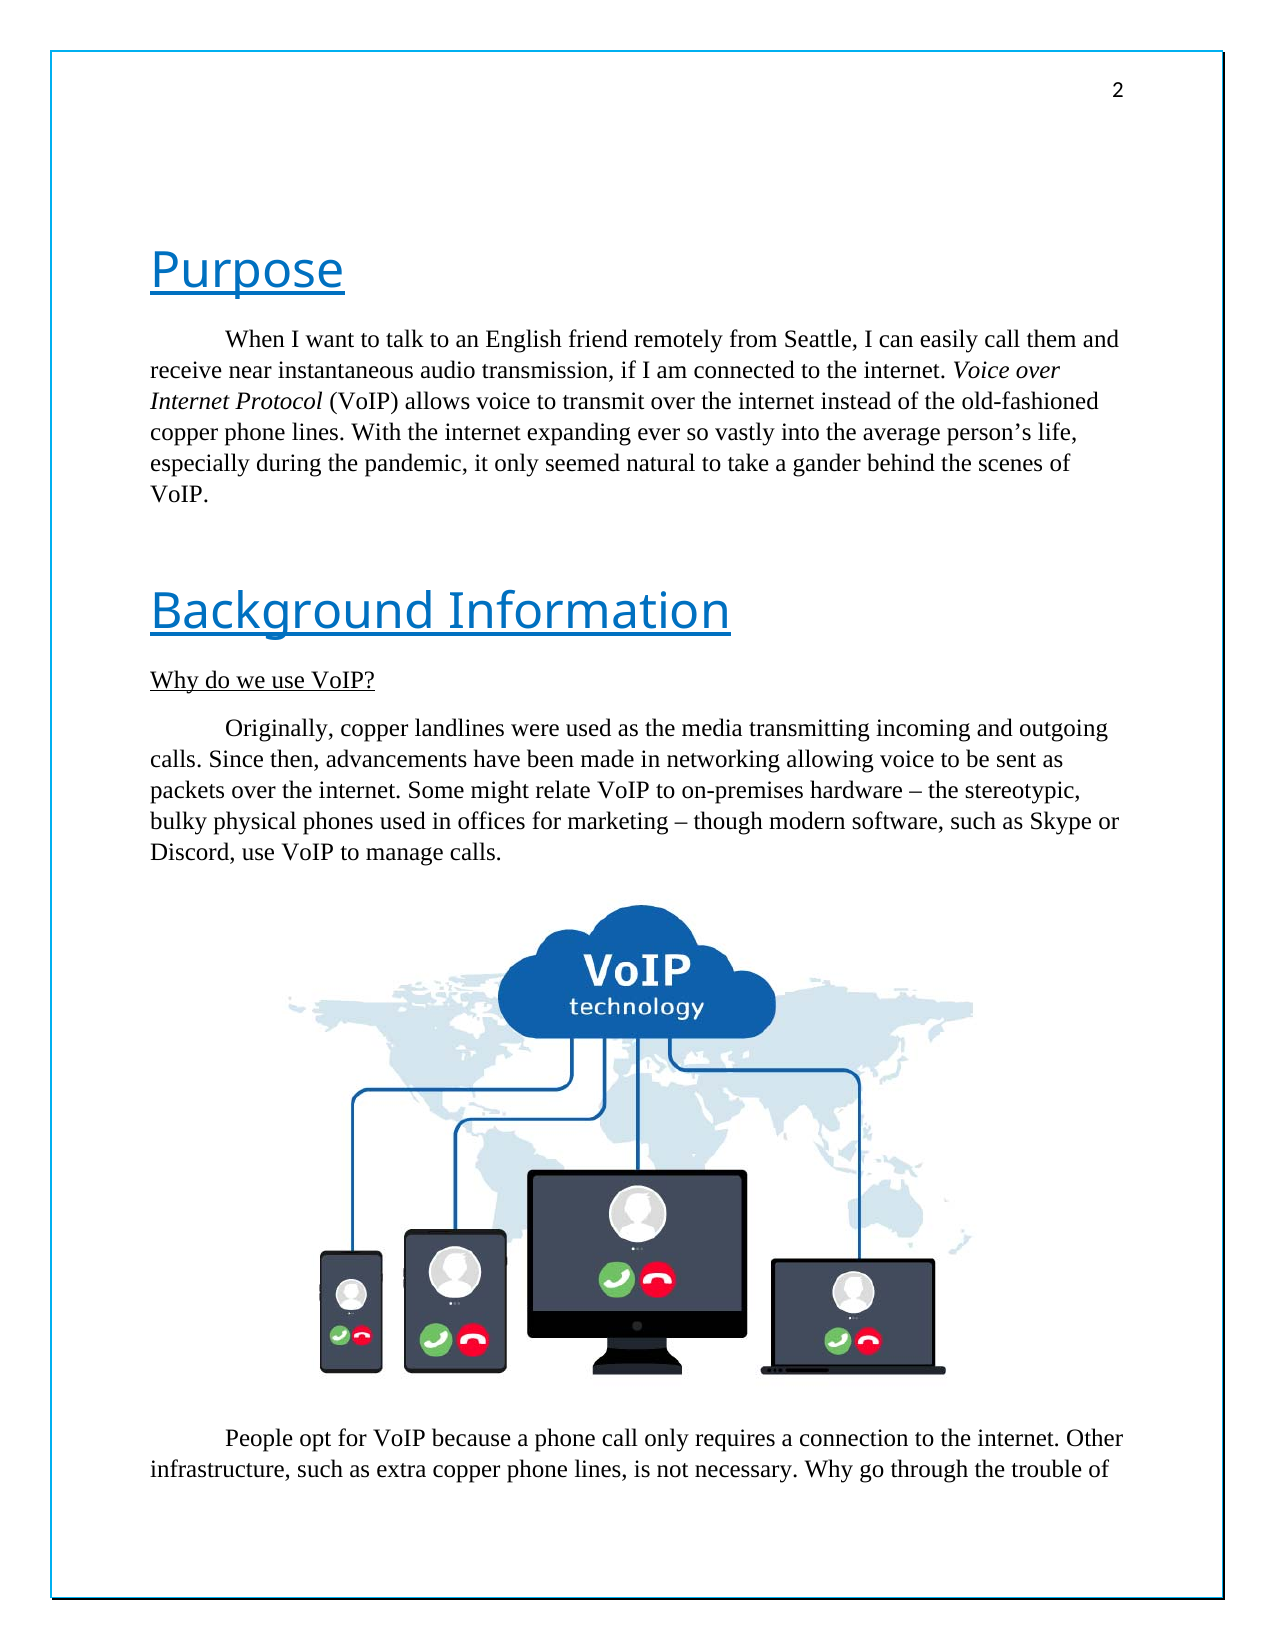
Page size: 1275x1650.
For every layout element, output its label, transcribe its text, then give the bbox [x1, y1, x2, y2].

text When I want to talk to an English friend remotely from Seattle, I can easily call them and receive near instantaneous audio transmission, if I am connected to the internet. Voice over Internet Protocol (VoIP) allows voice to transmit over the internet instead of the old-fashioned copper phone lines. With the internet expanding ever so vastly into the average person’s life, especially during the pandemic, it only seemed natural to take a gander behind the scenes of VoIP. [150, 324, 1123, 508]
text Why do we use VoIP? [150, 665, 1123, 694]
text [150, 1423, 1123, 1483]
text Background Information [150, 575, 1123, 643]
text Originally, copper landlines were used as the media transmitting incoming and outgoing calls. Since then, advancements have been made in networking allowing voice to be sent as packets over the internet. Some might relate VoIP to on-premises hardware – the stereotypic, bulky physical phones used in offices for marketing – though modern software, such as Skype or Discord, use VoIP to manage calls. [150, 713, 1123, 866]
text Purpose [150, 234, 1123, 302]
picture [267, 884, 1006, 1404]
